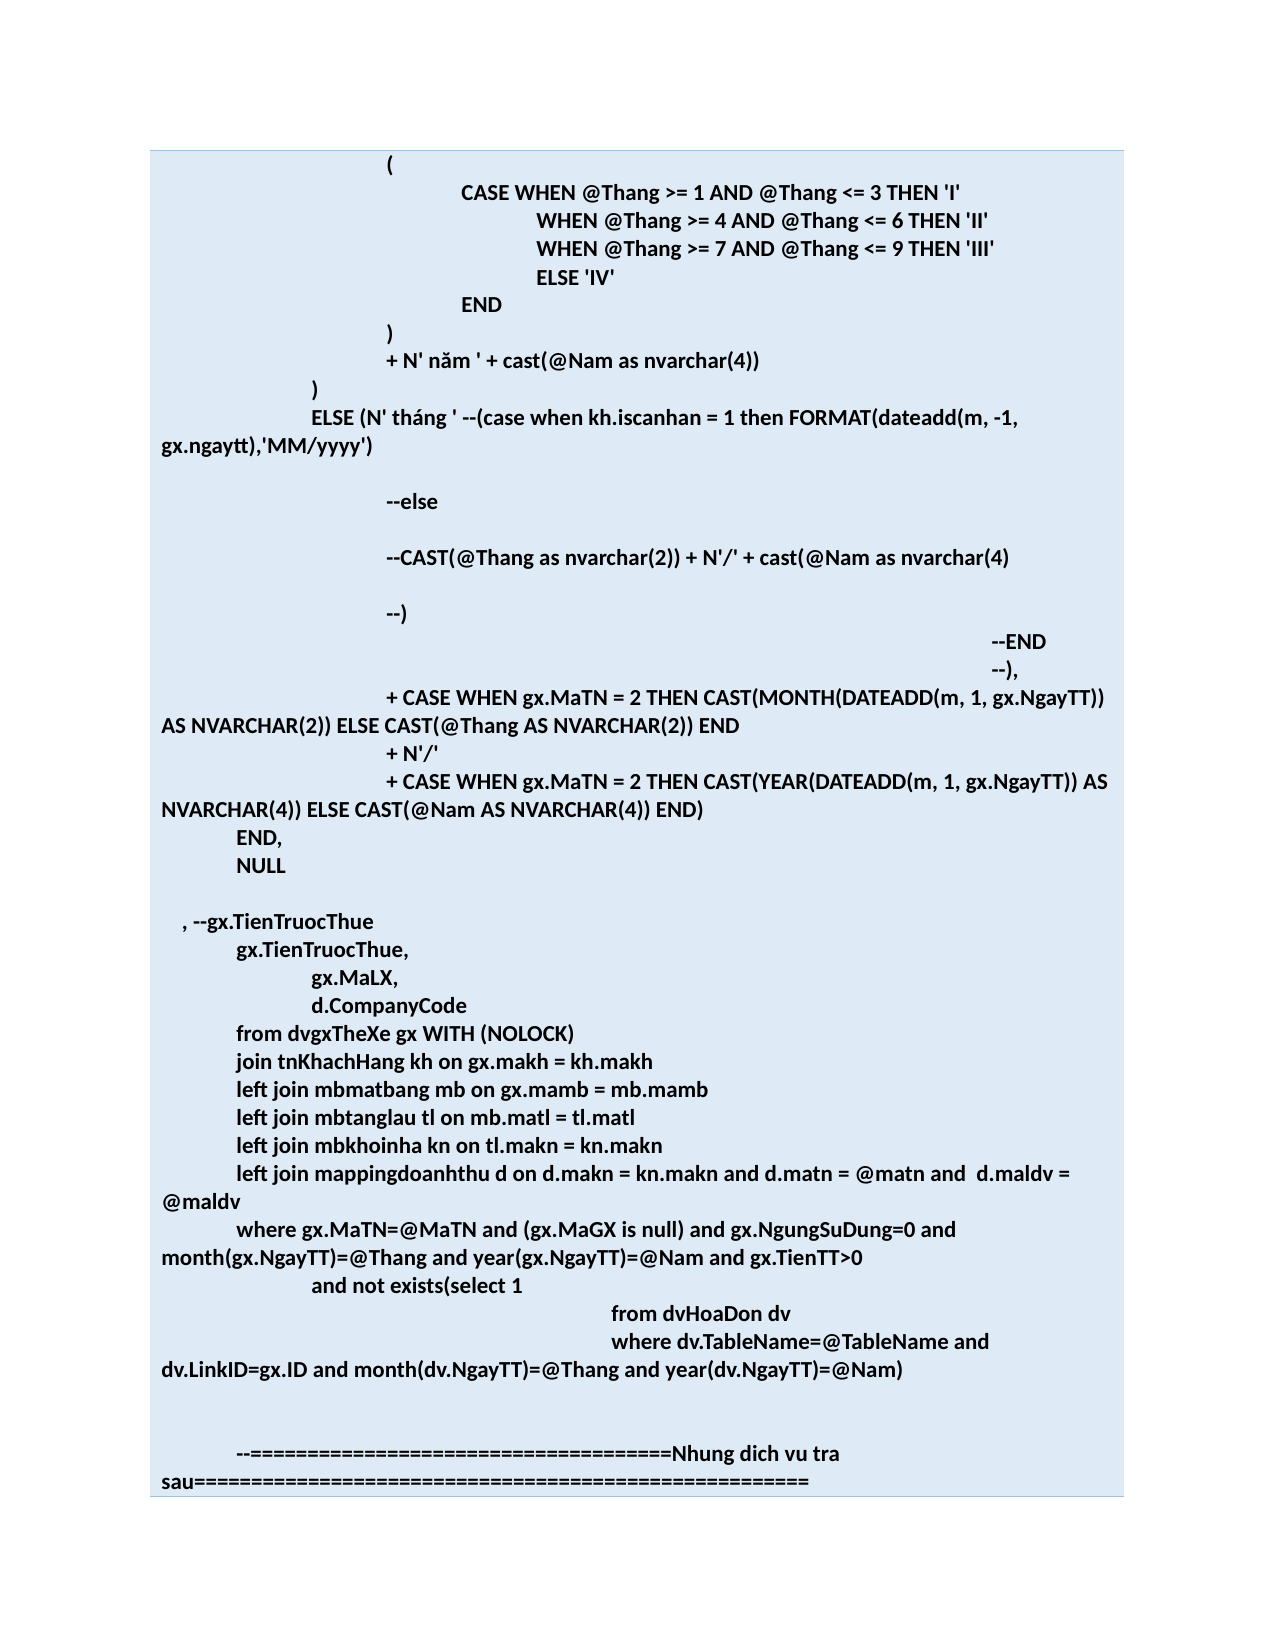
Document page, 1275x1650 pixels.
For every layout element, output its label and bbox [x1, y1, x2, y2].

table_cell [150, 151, 1124, 1496]
